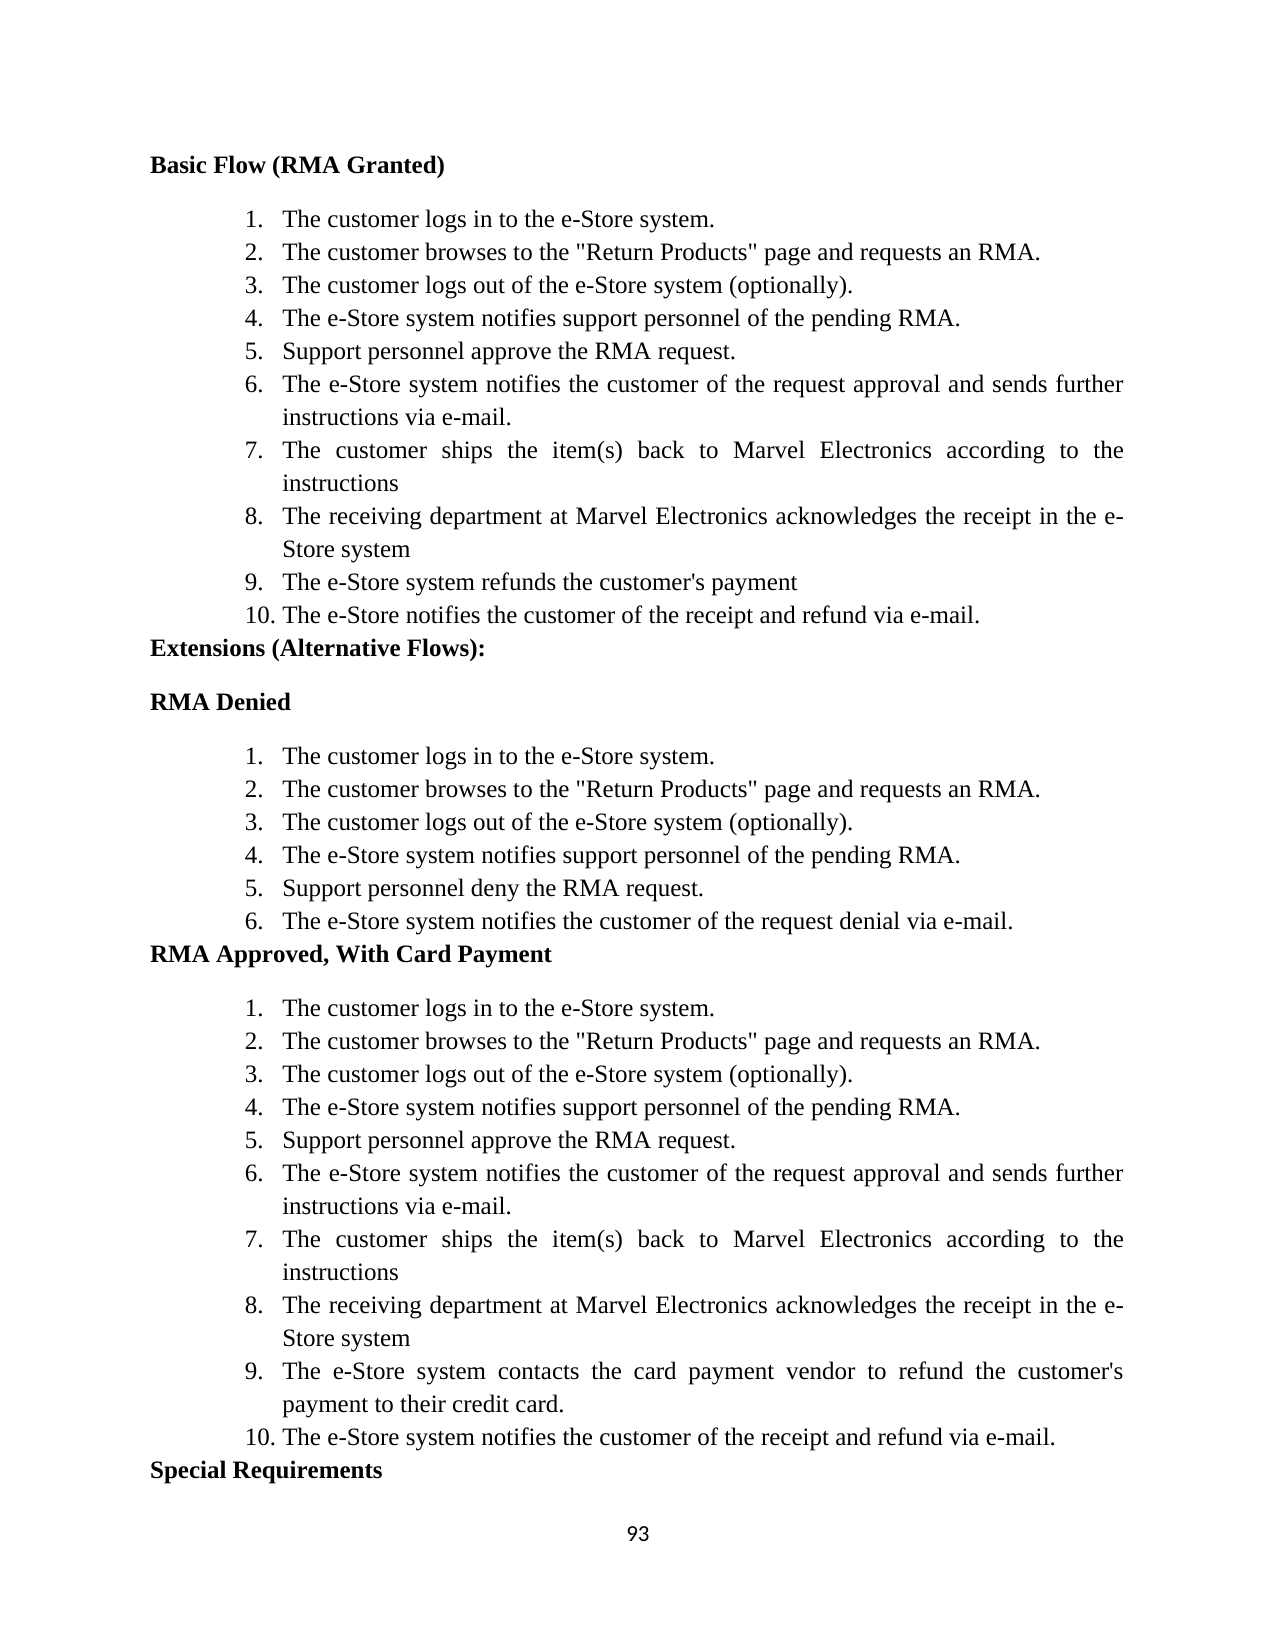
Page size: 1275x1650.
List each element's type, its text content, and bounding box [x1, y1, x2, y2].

list Support personnel approve the RMA request. [244, 1125, 1125, 1154]
list The e-Store notifies the customer of the receipt and refund via e-mail. [244, 600, 1125, 629]
text Basic Flow (RMA Granted) [150, 150, 1125, 179]
list The receiving department at Marvel Electronics acknowledges the receipt in the e-Store system [244, 1290, 1125, 1352]
list The customer logs in to the e-Store system. [244, 741, 1125, 769]
list The customer browses to the "Return Products" page and requests an RMA. [244, 1026, 1125, 1054]
list The customer ships the item(s) back to Marvel Electronics according to the instructions [244, 435, 1125, 497]
list Support personnel approve the RMA request. [244, 336, 1125, 365]
list The customer logs out of the e-Store system (optionally). [244, 1059, 1125, 1088]
list The e-Store system notifies the customer of the request denial via e-mail. [244, 906, 1125, 935]
list The customer ships the item(s) back to Marvel Electronics according to the instructions [244, 1224, 1125, 1286]
list The e-Store system contacts the card payment vendor to refund the customer's payment to their credit card. [244, 1356, 1125, 1418]
text RMA Denied [150, 687, 1125, 716]
list The customer browses to the "Return Products" page and requests an RMA. [244, 774, 1125, 803]
list The receiving department at Marvel Electronics acknowledges the receipt in the e-Store system [244, 501, 1125, 563]
list The e-Store system notifies support personnel of the pending RMA. [244, 303, 1125, 332]
list The e-Store system notifies support personnel of the pending RMA. [244, 1092, 1125, 1121]
list The customer browses to the "Return Products" page and requests an RMA. [244, 237, 1125, 266]
list The customer logs in to the e-Store system. [244, 993, 1125, 1022]
list Support personnel deny the RMA request. [244, 873, 1125, 902]
text Special Requirements [150, 1455, 1125, 1484]
list The e-Store system notifies the customer of the request approval and sends further instructions via e-mail. [244, 1158, 1125, 1220]
text Extensions (Alternative Flows): [150, 633, 1125, 662]
text RMA Approved, With Card Payment [150, 939, 1125, 968]
list The customer logs in to the e-Store system. [244, 204, 1125, 233]
list The customer logs out of the e-Store system (optionally). [244, 270, 1125, 299]
list The e-Store system refunds the customer's payment [244, 567, 1125, 596]
list The e-Store system notifies the customer of the receipt and refund via e-mail. [244, 1422, 1125, 1451]
list The customer logs out of the e-Store system (optionally). [244, 807, 1125, 836]
list The e-Store system notifies support personnel of the pending RMA. [244, 840, 1125, 869]
list The e-Store system notifies the customer of the request approval and sends further instructions via e-mail. [244, 369, 1125, 431]
